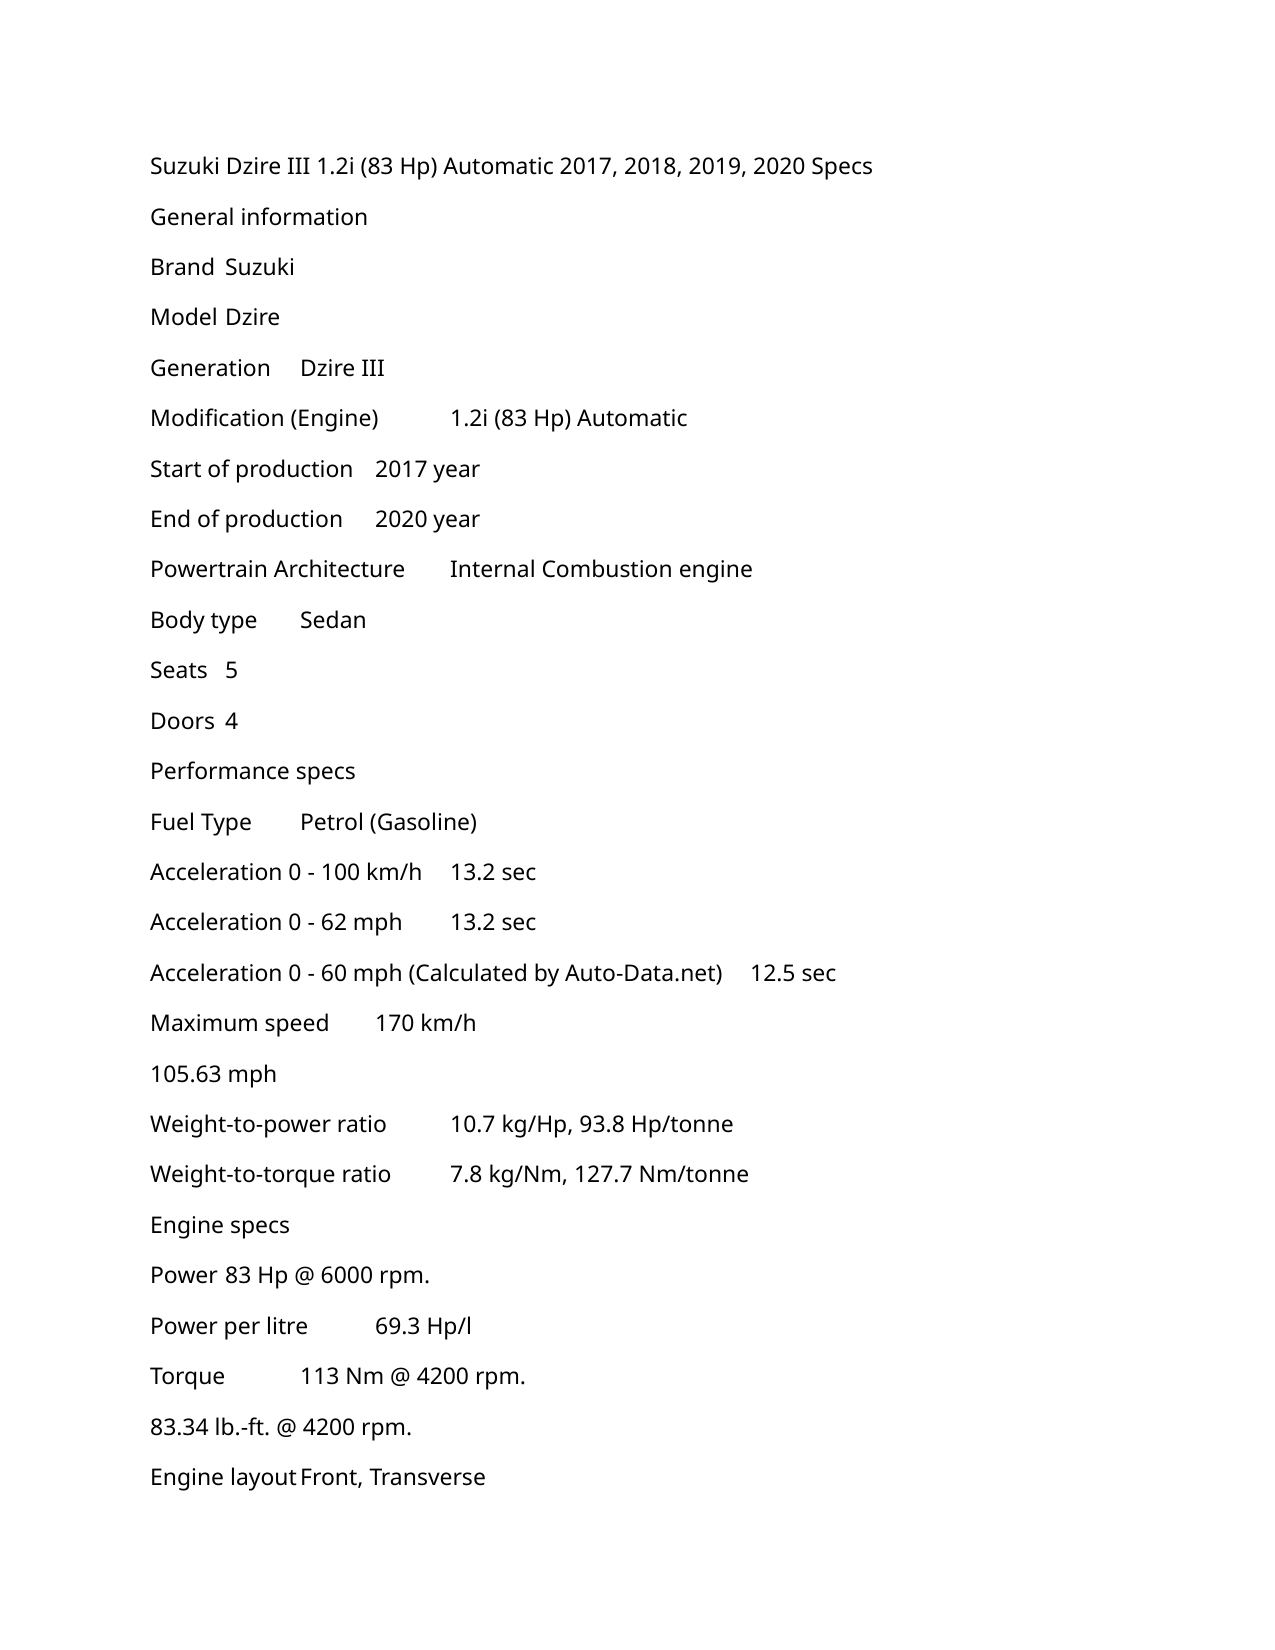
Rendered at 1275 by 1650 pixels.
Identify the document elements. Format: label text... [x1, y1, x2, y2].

text Acceleration 0 - 62 mph 13.2 sec [150, 906, 1125, 937]
text Torque 113 Nm @ 4200 rpm. [150, 1360, 1125, 1391]
text Acceleration 0 - 60 mph (Calculated by Auto-Data.net) 12.5 sec [150, 957, 1125, 988]
text Weight-to-torque ratio 7.8 kg/Nm, 127.7 Nm/tonne [150, 1158, 1125, 1189]
text 83.34 lb.-ft. @ 4200 rpm. [150, 1410, 1125, 1442]
text Model Dzire [150, 301, 1125, 332]
text Power per litre 69.3 Hp/l [150, 1309, 1125, 1341]
text Seats 5 [150, 654, 1125, 685]
text Doors 4 [150, 704, 1125, 736]
text Maximum speed 170 km/h [150, 1007, 1125, 1038]
text Performance specs [150, 755, 1125, 786]
text Power 83 Hp @ 6000 rpm. [150, 1259, 1125, 1290]
text Suzuki Dzire III 1.2i (83 Hp) Automatic 2017, 2018, 2019, 2020 Specs [150, 150, 1125, 181]
text End of production 2020 year [150, 503, 1125, 534]
text Brand Suzuki [150, 251, 1125, 282]
text 105.63 mph [150, 1057, 1125, 1089]
text Start of production 2017 year [150, 452, 1125, 484]
text Acceleration 0 - 100 km/h 13.2 sec [150, 856, 1125, 887]
text Modification (Engine) 1.2i (83 Hp) Automatic [150, 402, 1125, 433]
text Generation Dzire III [150, 352, 1125, 383]
text General information [150, 200, 1125, 232]
text Weight-to-power ratio 10.7 kg/Hp, 93.8 Hp/tonne [150, 1108, 1125, 1139]
text Fuel Type Petrol (Gasoline) [150, 805, 1125, 837]
text Engine layout Front, Transverse [150, 1461, 1125, 1492]
text Engine specs [150, 1209, 1125, 1240]
text Powertrain Architecture Internal Combustion engine [150, 553, 1125, 584]
text Body type Sedan [150, 604, 1125, 635]
